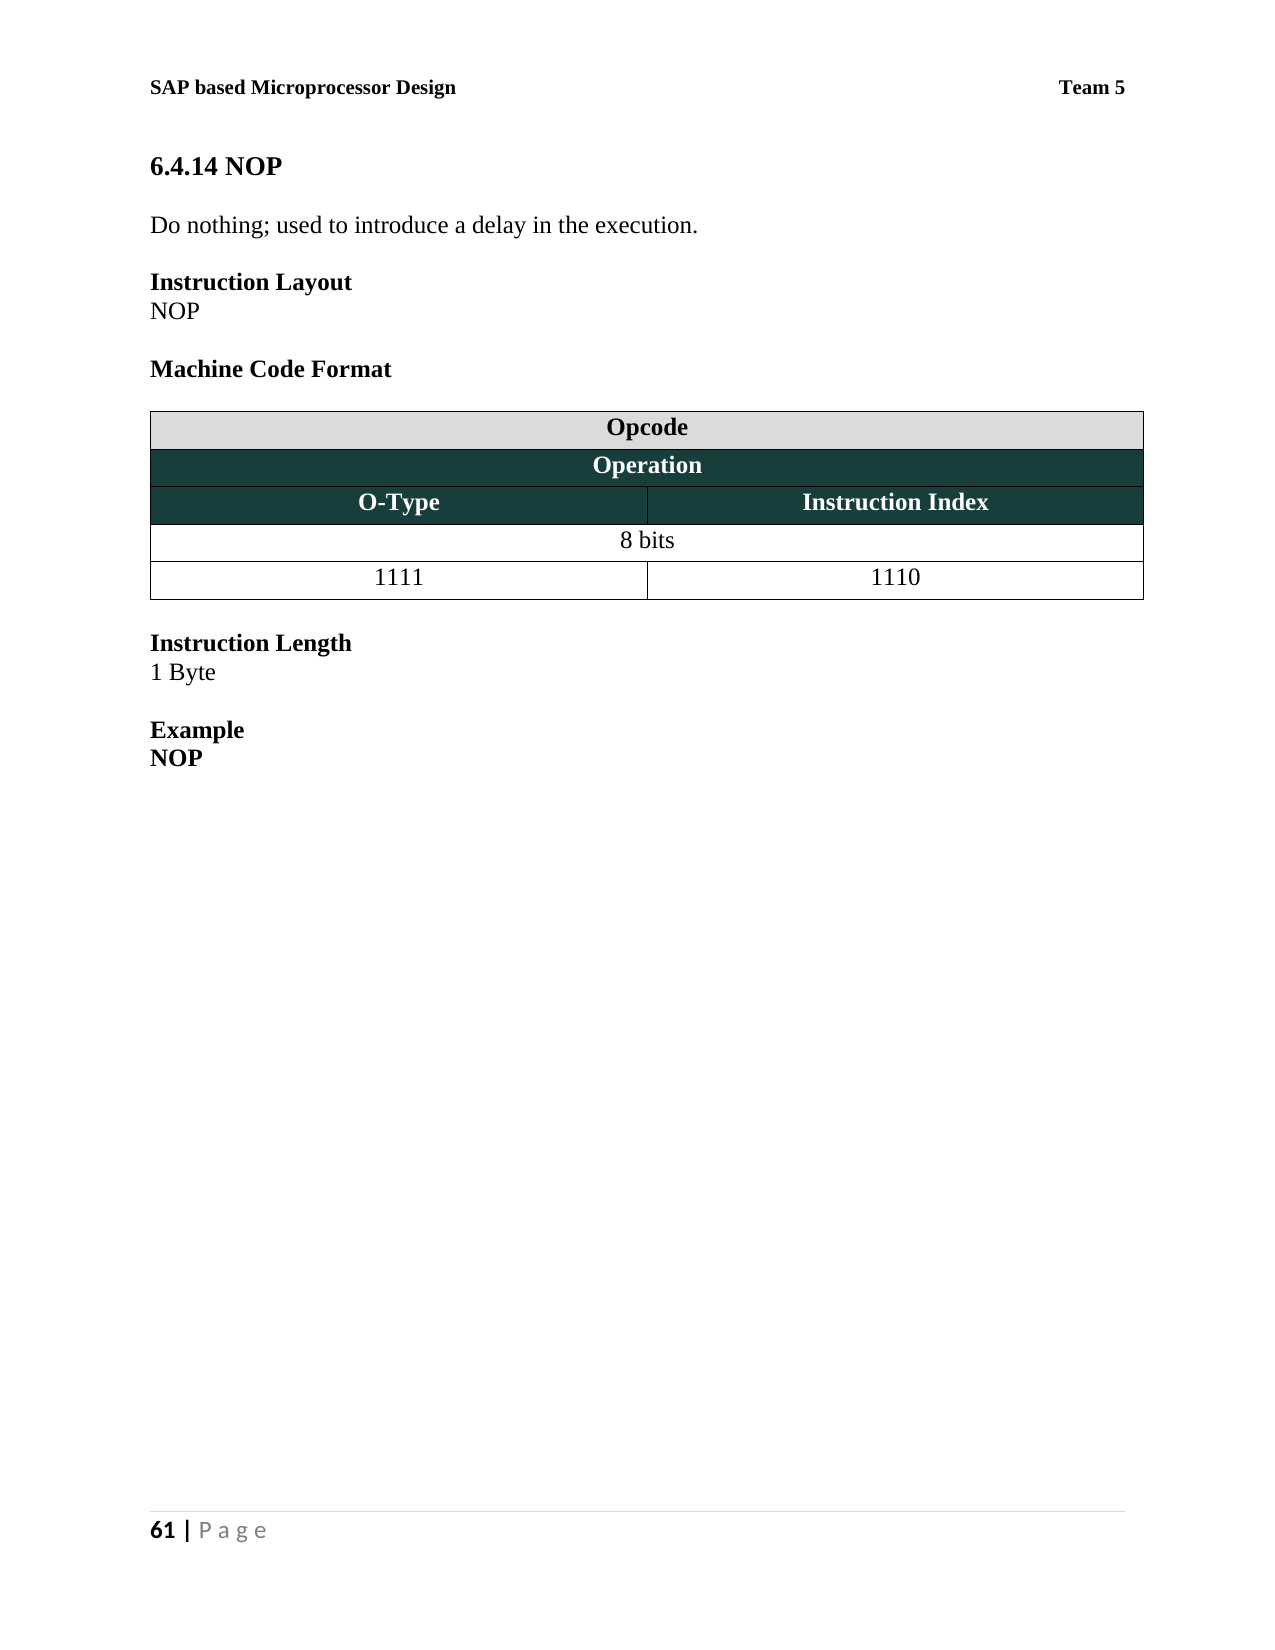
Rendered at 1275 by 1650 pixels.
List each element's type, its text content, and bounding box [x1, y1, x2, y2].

table_cell O-Type [151, 487, 647, 524]
text Example [150, 715, 1125, 743]
table_header Opcode [151, 412, 1143, 449]
text Instruction Layout [150, 267, 1125, 296]
text NOP [150, 743, 1125, 772]
table_cell Instruction Index [648, 487, 1143, 524]
text 1 Byte [150, 657, 1125, 686]
text Instruction Length [150, 628, 1125, 657]
table_cell 1111 [151, 562, 647, 599]
text Do nothing; used to introduce a delay in the execution. [150, 210, 1125, 239]
table_cell 8 bits [151, 525, 1143, 561]
text Machine Code Format [150, 354, 1125, 382]
subtitle NOP [150, 150, 1125, 181]
table_cell 1110 [648, 562, 1143, 599]
table_cell Operation [151, 450, 1143, 486]
text NOP [150, 296, 1125, 325]
